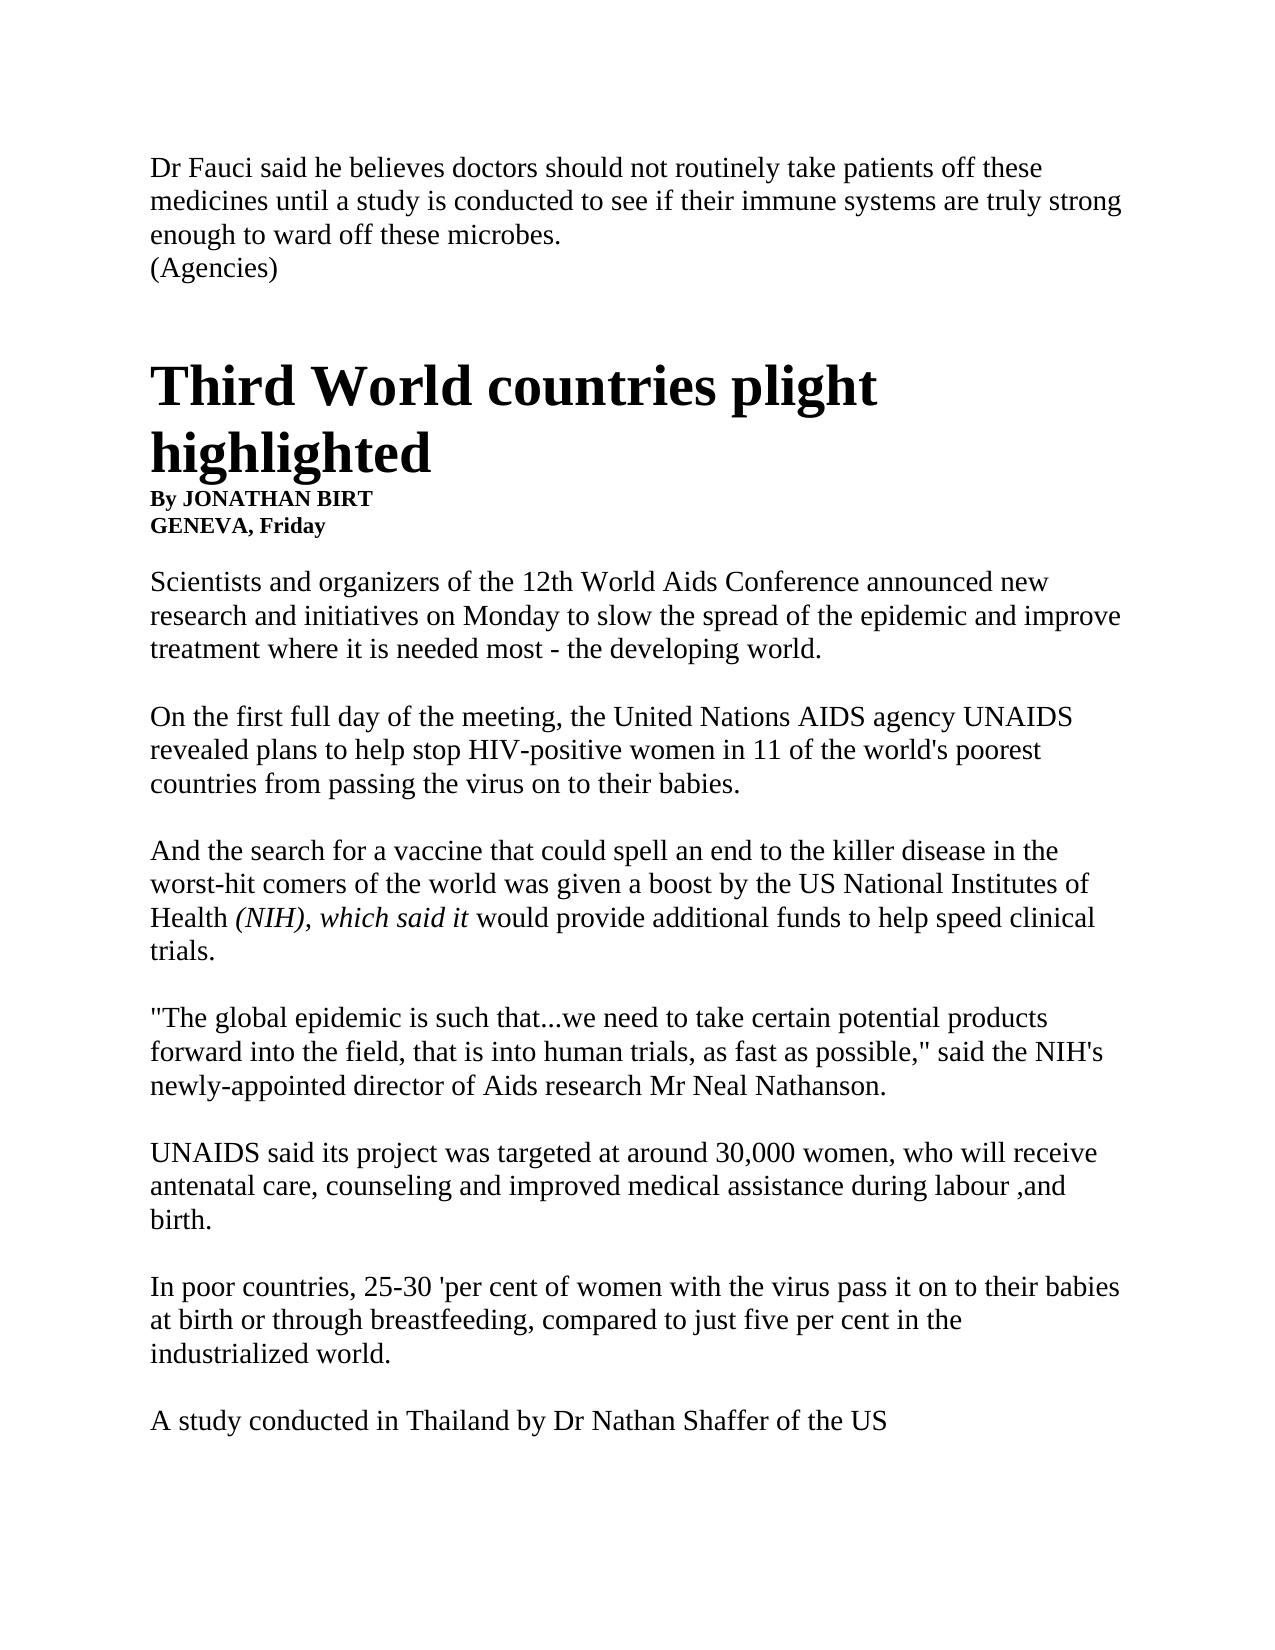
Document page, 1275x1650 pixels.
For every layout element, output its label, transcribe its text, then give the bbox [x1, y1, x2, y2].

text "The global epidemic is such that...we need to take certain potential products forward into the field, that is into human trials, as fast as possible," said the NIH's newly-appointed director of Aids research Mr Neal Nathanson. [150, 1001, 1125, 1101]
text And the search for a vaccine that could spell an end to the killer disease in the worst-hit comers of the world was given a boost by the US National Institutes of Health (NIH), which said it would provide additional funds to help speed clinical trials. [150, 833, 1125, 967]
text Third World countries plight highlighted [150, 351, 1125, 485]
text Dr Fauci said he believes doctors should not routinely take patients off these medicines until a study is conducted to see if their immune systems are truly strong enough to ward off these microbes. [150, 150, 1125, 251]
text GENEVA, Friday [150, 512, 1125, 538]
text UNAIDS said its project was targeted at around 30,000 women, who will receive antenatal care, counseling and improved medical assistance during labour ,and birth. [150, 1135, 1125, 1235]
text Scientists and organizers of the 12th World Aids Conference announced new research and initiatives on Monday to slow the spread of the epidemic and improve treatment where it is needed most - the developing world. [150, 564, 1125, 665]
text On the first full day of the meeting, the United Nations AIDS agency UNAIDS revealed plans to help stop HIV-positive women in 11 of the world's poorest countries from passing the virus on to their babies. [150, 699, 1125, 799]
text (Agencies) [150, 251, 1125, 284]
text A study conducted in Thailand by Dr Nathan Shaffer of the US [150, 1403, 1125, 1437]
text By JONATHAN BIRT [150, 485, 1125, 512]
text In poor countries, 25-30 'per cent of women with the virus pass it on to their babies at birth or through breastfeeding, compared to just five per cent in the industrialized world. [150, 1269, 1125, 1369]
